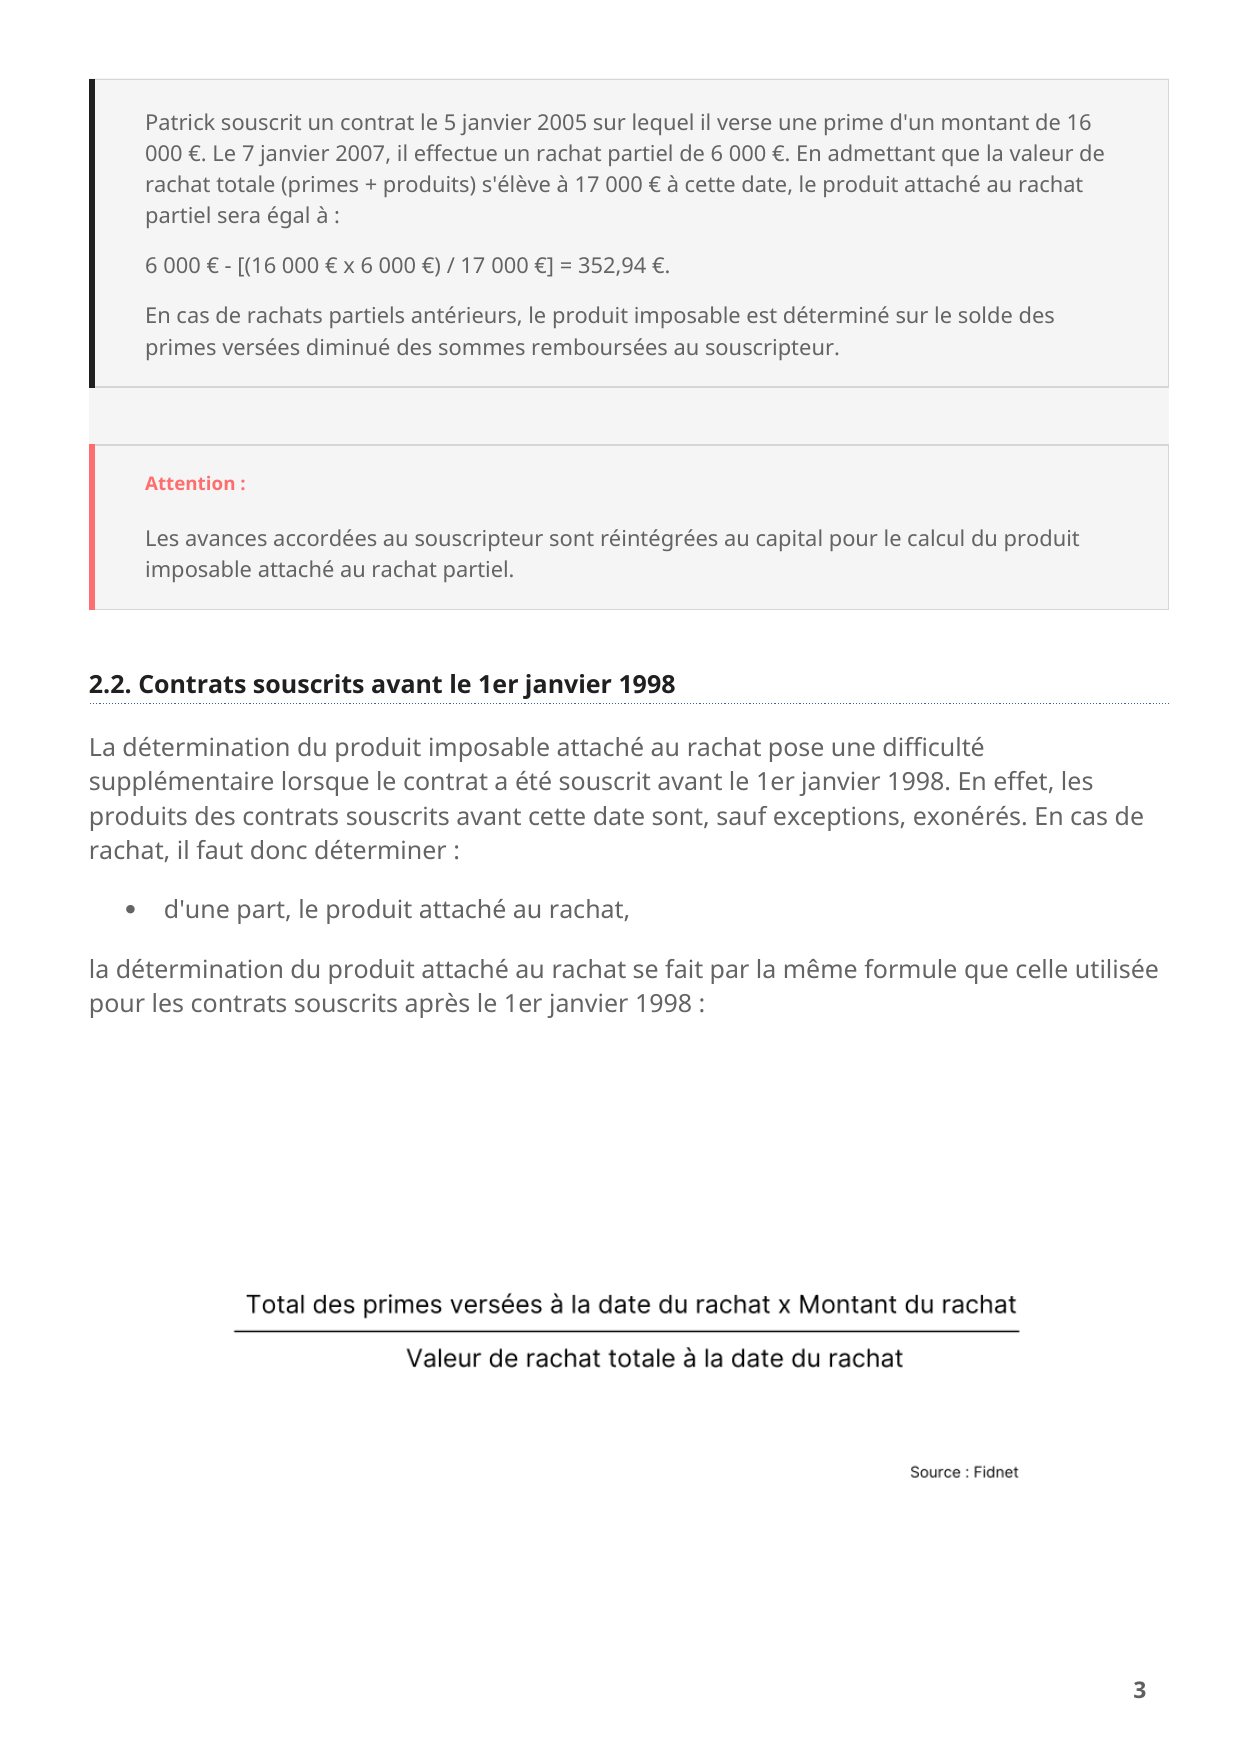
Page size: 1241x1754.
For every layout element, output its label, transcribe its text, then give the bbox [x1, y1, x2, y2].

picture [212, 1044, 1046, 1670]
text la détermination du produit attaché au rachat se fait par la même formule que celle utilisée pour les contrats souscrits après le 1er janvier 1998 : [89, 951, 1169, 1020]
text 6 000 € - [(16 000 € x 6 000 €) / 17 000 €] = 352,94 €. [95, 222, 1168, 272]
text La détermination du produit imposable attaché au rachat pose une difficulté supplémentaire lorsque le contrat a été souscrit avant le 1er janvier 1998. En effet, les produits des contrats souscrits avant cette date sont, sauf exceptions, exonérés. En cas de rachat, il faut donc déterminer : [89, 729, 1169, 867]
subtitle 2.2. Contrats souscrits avant le 1er janvier 1998 [89, 667, 1169, 704]
text Patrick souscrit un contrat le 5 janvier 2005 sur lequel il verse une prime d'un montant de 16 000 €. Le 7 janvier 2007, il effectue un rachat partiel de 6 000 €. En admettant que la valeur de rachat totale (primes + produits) s'élève à 17 000 € à cette date, le produit attaché au rachat partiel sera égal à : [95, 80, 1168, 222]
title Attention : [95, 446, 1168, 495]
text En cas de rachats partiels antérieurs, le produit imposable est déterminé sur le solde des primes versées diminué des sommes remboursées au souscripteur. [95, 272, 1168, 386]
list d'une part, le produit attaché au rachat, [126, 892, 1169, 926]
text Les avances accordées au souscripteur sont réintégrées au capital pour le calcul du produit imposable attaché au rachat partiel. [95, 495, 1168, 609]
